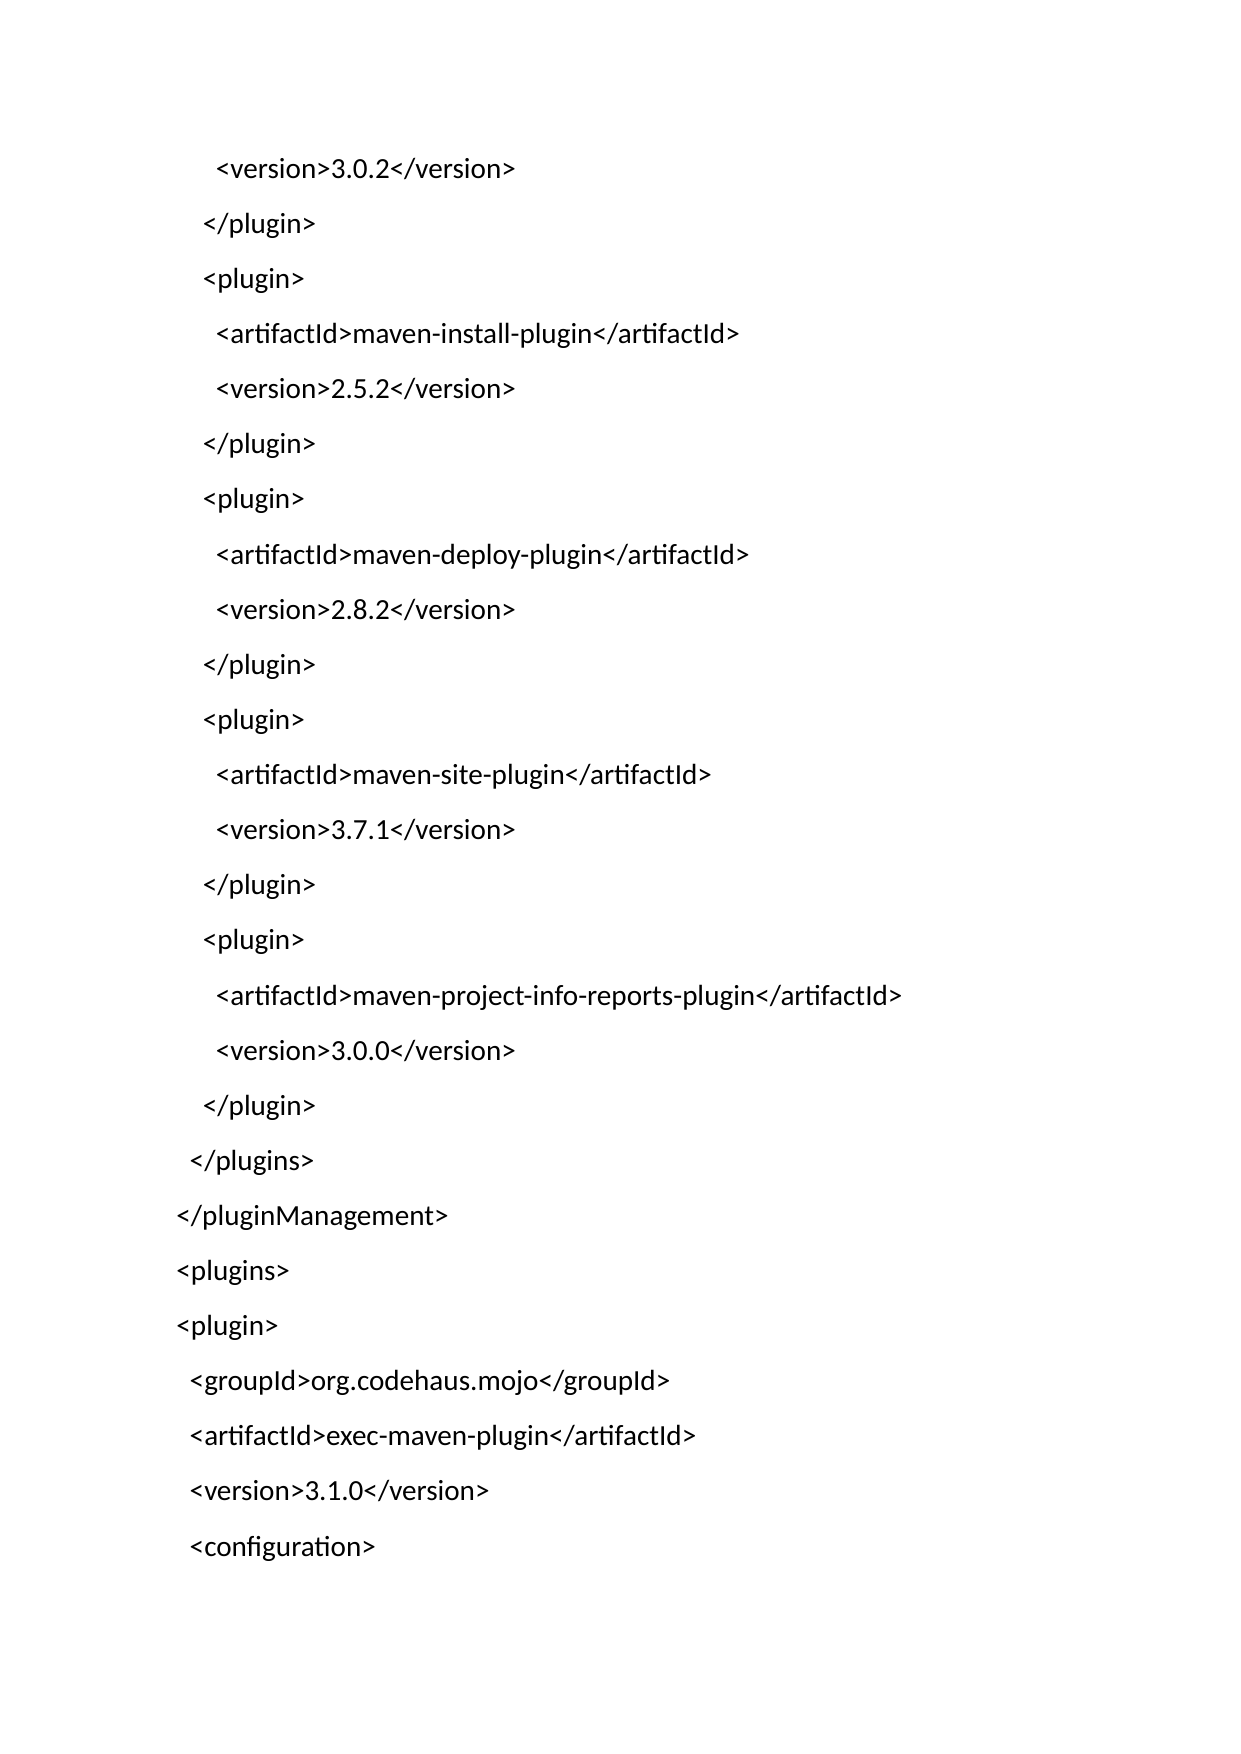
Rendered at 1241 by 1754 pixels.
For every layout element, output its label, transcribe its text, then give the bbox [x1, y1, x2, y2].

text <artifactId>maven-install-plugin</artifactId> [150, 315, 1090, 351]
text <version>3.0.2</version> [150, 150, 1090, 186]
text <version>3.0.0</version> [150, 1032, 1090, 1067]
text <groupId>org.codehaus.mojo</groupId> [150, 1362, 1090, 1398]
text <plugin> [150, 481, 1090, 516]
text <plugin> [150, 701, 1090, 737]
text <plugin> [150, 260, 1090, 296]
text </plugin> [150, 1087, 1090, 1122]
text </plugin> [150, 426, 1090, 461]
text <artifactId>maven-deploy-plugin</artifactId> [150, 536, 1090, 571]
text <version>3.7.1</version> [150, 811, 1090, 847]
text <plugin> [150, 921, 1090, 957]
text </pluginManagement> [150, 1197, 1090, 1233]
text </plugin> [150, 866, 1090, 902]
text </plugin> [150, 205, 1090, 241]
text <version>2.5.2</version> [150, 370, 1090, 406]
text <artifactId>exec-maven-plugin</artifactId> [150, 1417, 1090, 1453]
text </plugins> [150, 1142, 1090, 1177]
text <configuration> [150, 1528, 1090, 1563]
text <plugins> [150, 1252, 1090, 1288]
text <version>2.8.2</version> [150, 591, 1090, 626]
text </plugin> [150, 646, 1090, 682]
text <artifactId>maven-site-plugin</artifactId> [150, 756, 1090, 792]
text <version>3.1.0</version> [150, 1472, 1090, 1508]
text <artifactId>maven-project-info-reports-plugin</artifactId> [150, 977, 1090, 1012]
text <plugin> [150, 1307, 1090, 1343]
